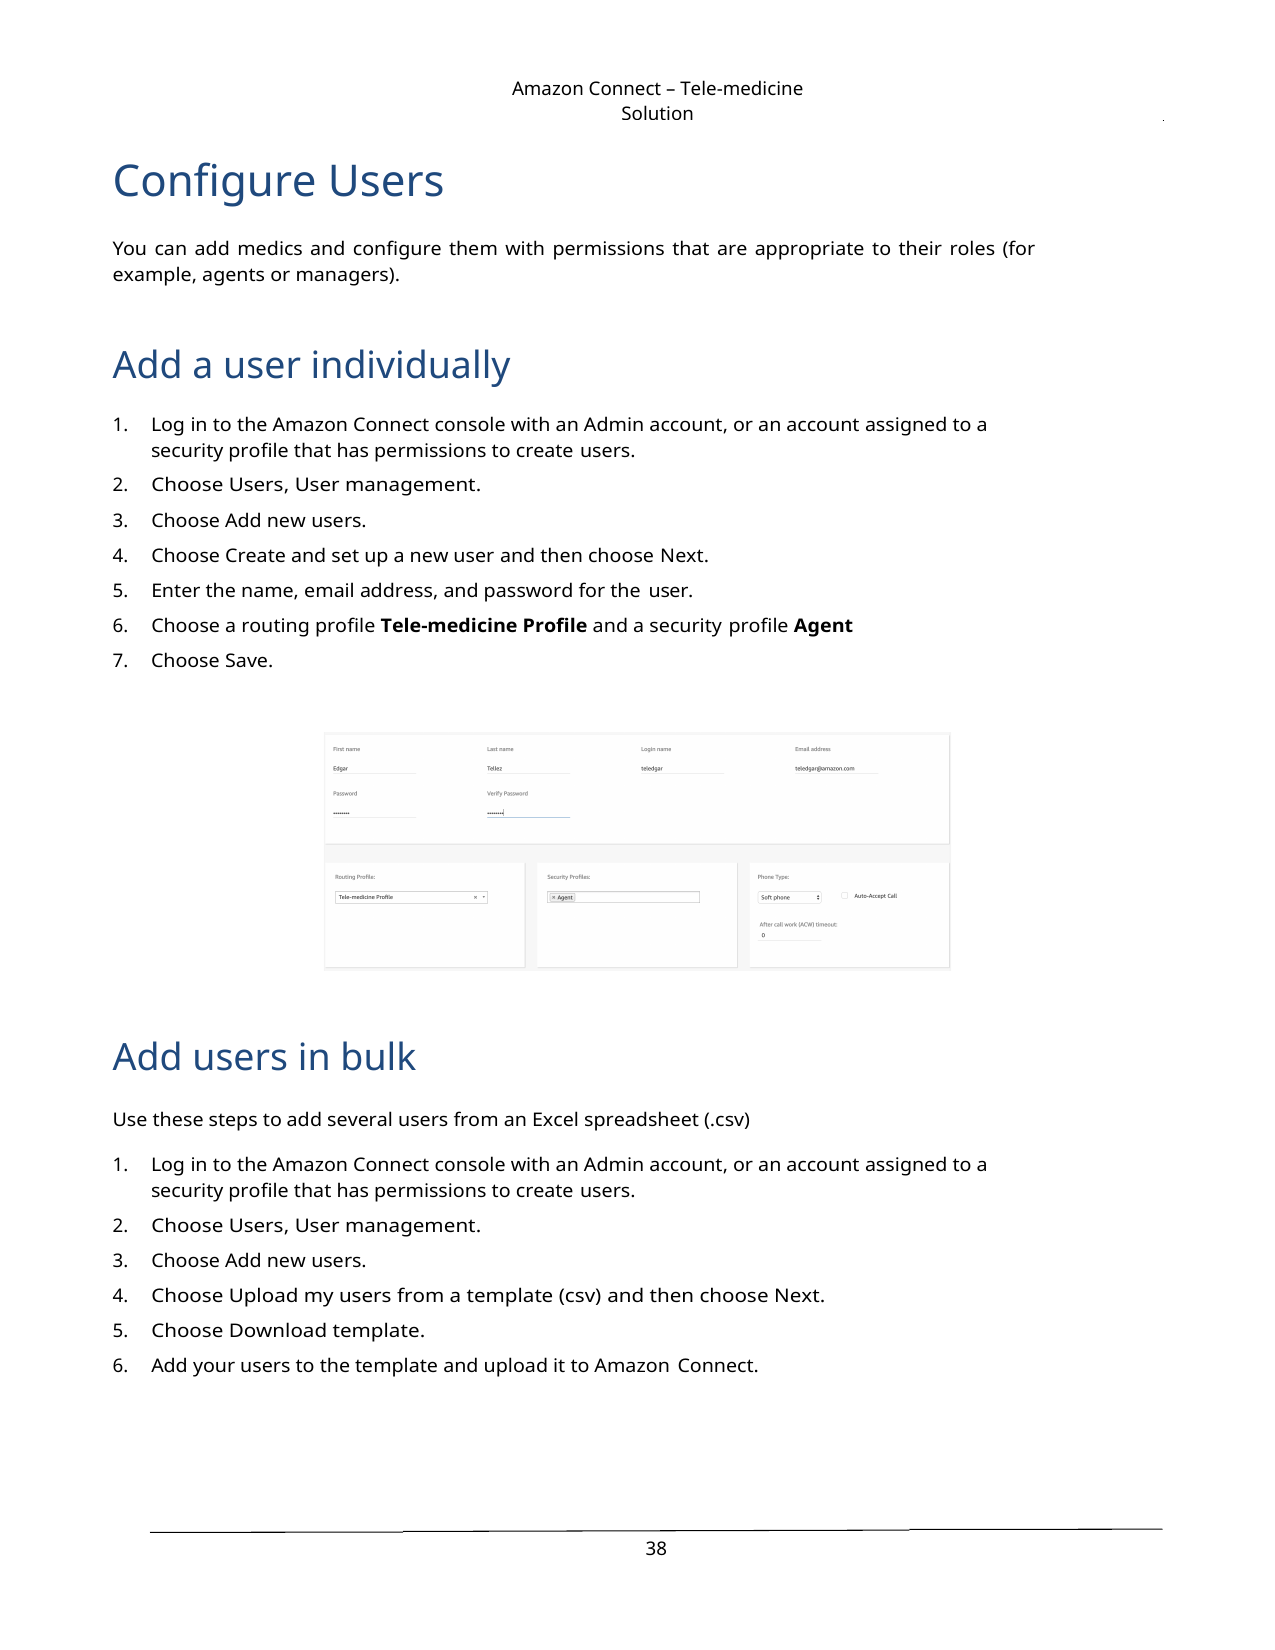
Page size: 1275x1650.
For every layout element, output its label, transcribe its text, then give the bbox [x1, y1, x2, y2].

picture [323, 732, 952, 971]
list Choose Add new users. [112, 507, 1162, 532]
list Log in to the Amazon Connect console with an Admin account, or an account assigned to a security proﬁle that has permissions to create users. [112, 1152, 1037, 1203]
list Add your users to the template and upload it to Amazon Connect. [112, 1353, 1162, 1378]
list Choose Upload my users from a template (csv) and then choose Next. [112, 1282, 1162, 1308]
list Log in to the Amazon Connect console with an Admin account, or an account assigned to a security proﬁle that has permissions to create users. [112, 411, 1037, 462]
subtitle Add a user individually [112, 338, 1162, 389]
list Enter the name, email address, and password for the user. [112, 577, 1162, 602]
list Choose Download template. [112, 1317, 1162, 1343]
text Use these steps to add several users from an Excel spreadsheet (.csv) [112, 1107, 1162, 1132]
list Choose a routing proﬁle Tele-medicine Profile and a security proﬁle Agent [112, 612, 1162, 637]
list Choose Create and set up a new user and then choose Next. [112, 542, 1162, 567]
subtitle Configure Users [112, 150, 1162, 209]
list Choose Save. [112, 647, 1012, 672]
subtitle Add users in bulk [112, 1030, 1162, 1081]
text You can add medics and conﬁgure them with permissions that are appropriate to their roles (for example, agents or managers). [112, 236, 1036, 287]
list Choose Users, User management. [112, 1212, 1162, 1238]
list Choose Add new users. [112, 1247, 1162, 1273]
list Choose Users, User management. [112, 472, 1162, 497]
